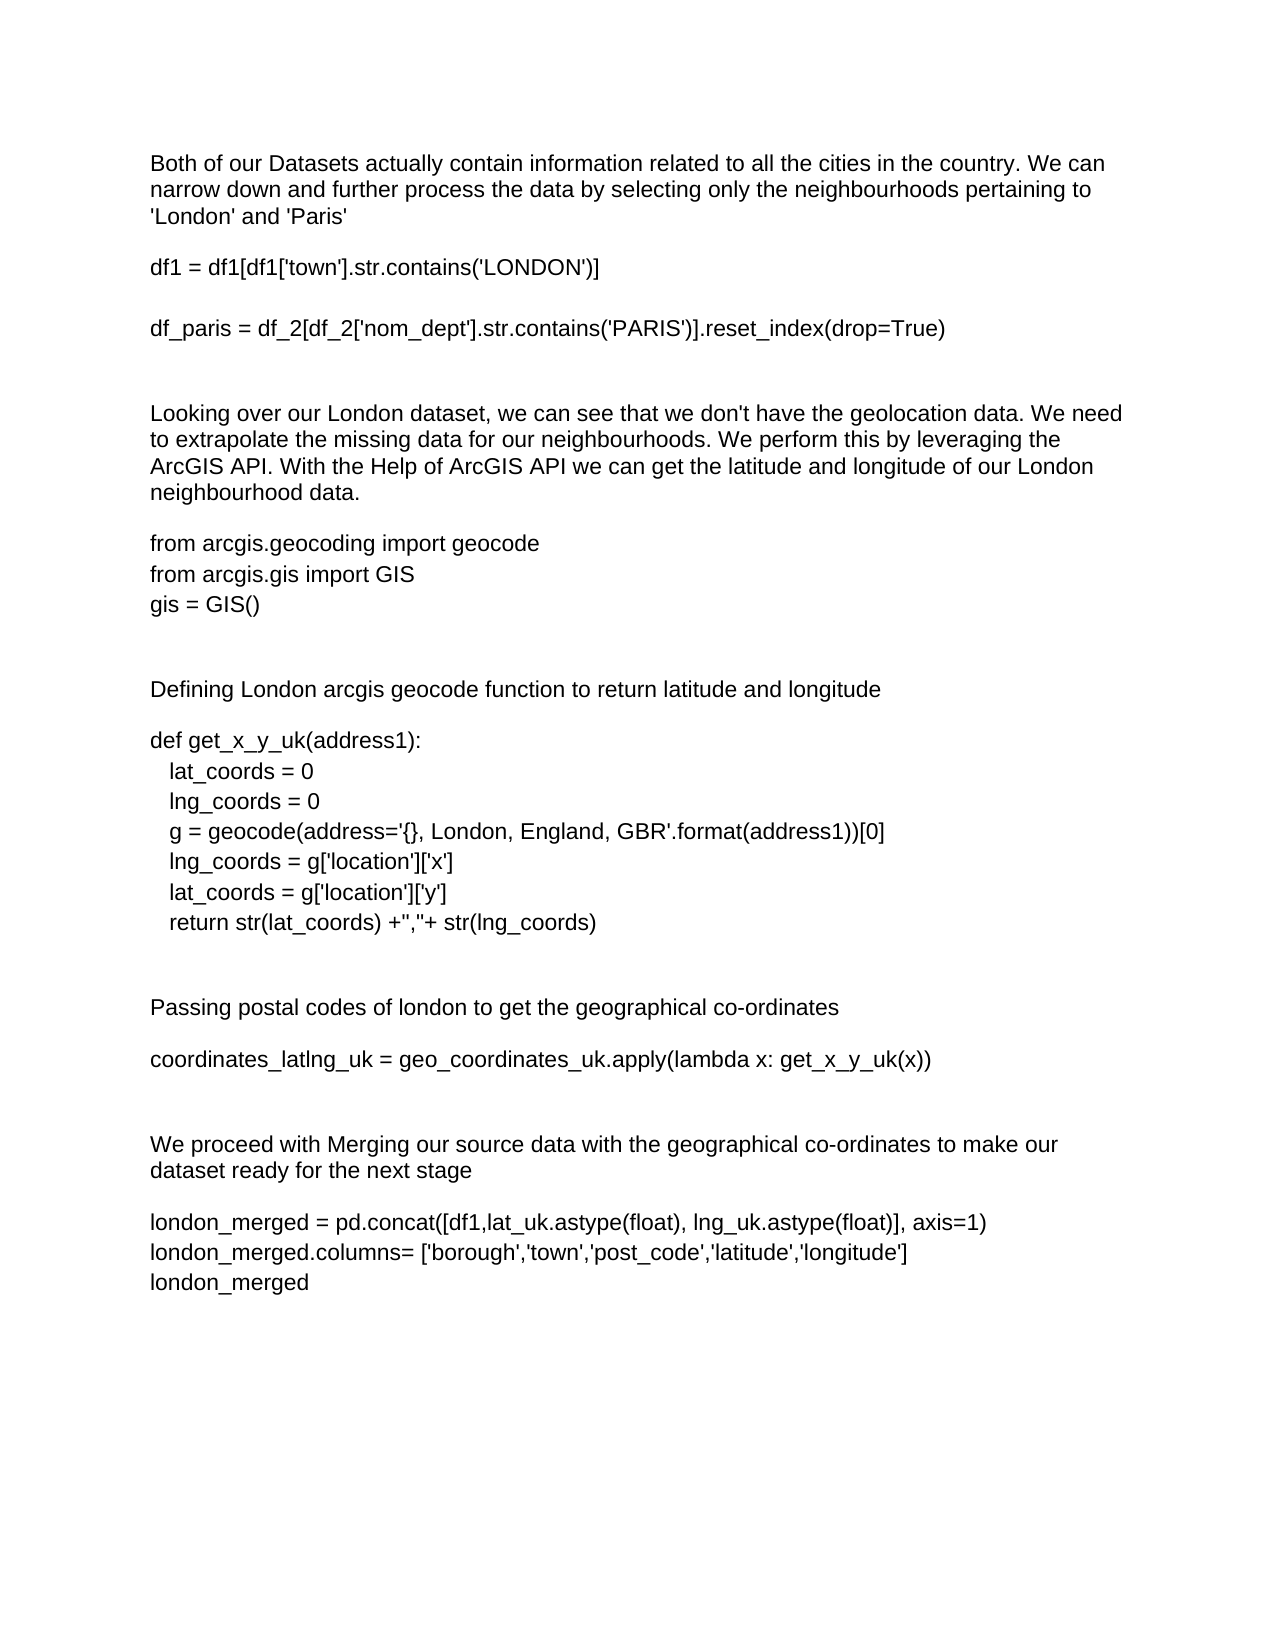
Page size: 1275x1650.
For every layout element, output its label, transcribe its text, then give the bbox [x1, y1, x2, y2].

text gis = GIS() [150, 591, 1125, 617]
text Defining London arcgis geocode function to return latitude and longitude [150, 676, 1125, 702]
text london_merged = pd.concat([df1,lat_uk.astype(float), lng_uk.astype(float)], axis=1) [150, 1209, 1125, 1235]
text lng_coords = g['location']['x'] [150, 848, 1125, 875]
text coordinates_latlng_uk = geo_coordinates_uk.apply(lambda x: get_x_y_uk(x)) [150, 1046, 1125, 1072]
text We proceed with Merging our source data with the geographical co-ordinates to make our dataset ready for the next stage [150, 1131, 1125, 1184]
text from arcgis.gis import GIS [150, 561, 1125, 587]
text lat_coords = 0 [150, 758, 1125, 784]
text df1 = df1[df1['town'].str.contains('LONDON')] [150, 254, 1125, 280]
text g = geocode(address='{}, London, England, GBR'.format(address1))[0] [150, 818, 1125, 844]
text return str(lat_coords) +","+ str(lng_coords) [150, 909, 1125, 935]
text df_paris = df_2[df_2['nom_dept'].str.contains('PARIS')].reset_index(drop=True) [150, 314, 1125, 341]
text Looking over our London dataset, we can see that we don't have the geolocation data. We need to extrapolate the missing data for our neighbourhoods. We perform this by leveraging the ArcGIS API. With the Help of ArcGIS API we can get the latitude and longitude of our London neighbourhood data. [150, 400, 1125, 505]
text lat_coords = g['location']['y'] [150, 878, 1125, 905]
text london_merged.columns= ['borough','town','post_code','latitude','longitude'] [150, 1239, 1125, 1265]
text from arcgis.geocoding import geocode [150, 530, 1125, 557]
text london_merged [150, 1269, 1125, 1295]
text Both of our Datasets actually contain information related to all the cities in the country. We can narrow down and further process the data by selecting only the neighbourhoods pertaining to 'London' and 'Paris' [150, 150, 1125, 229]
text def get_x_y_uk(address1): [150, 727, 1125, 754]
text Passing postal codes of london to get the geographical co-ordinates [150, 994, 1125, 1021]
text lng_coords = 0 [150, 788, 1125, 814]
